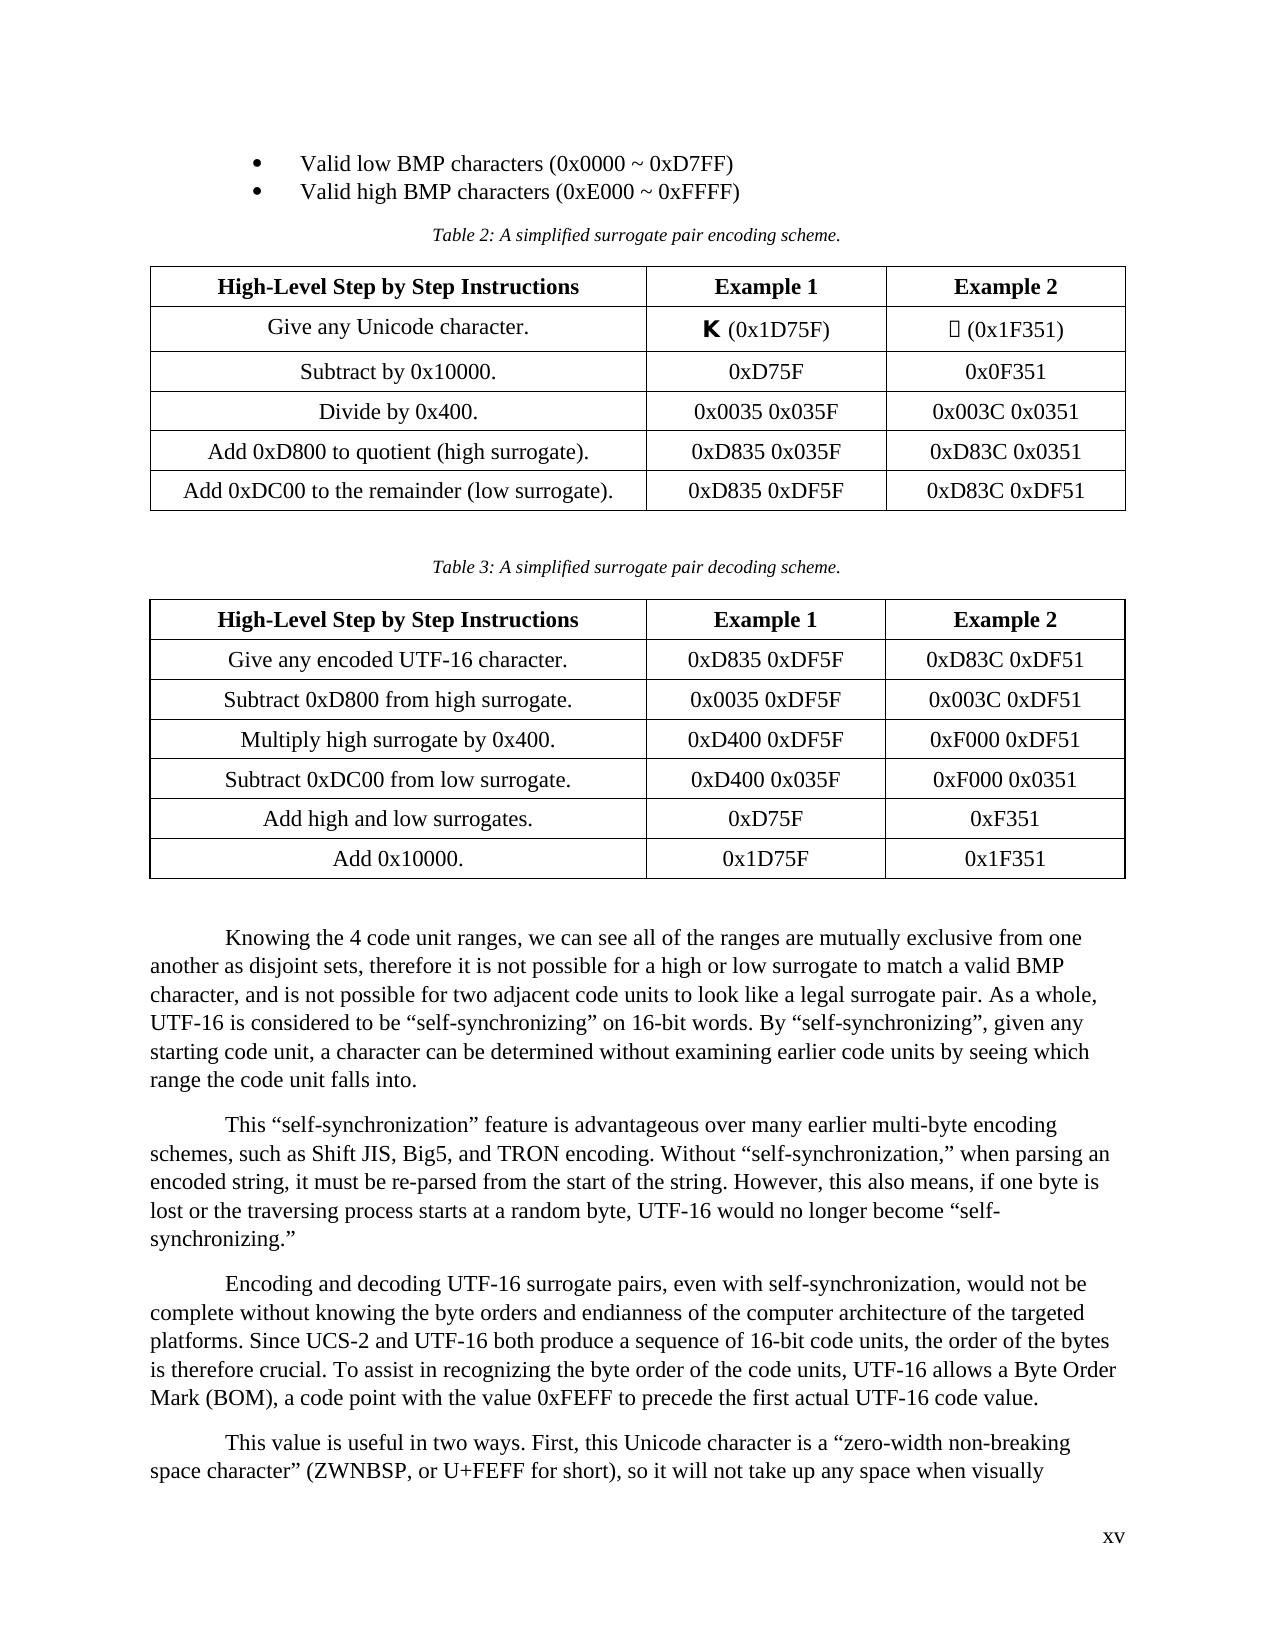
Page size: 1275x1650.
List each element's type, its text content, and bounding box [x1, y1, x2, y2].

text Knowing the 4 code unit ranges, we can see all of the ranges are mutually exclusive from one another as disjoint sets, therefore it is not possible for a high or low surrogate to match a valid BMP character, and is not possible for two adjacent code units to look like a legal surrogate pair. As a whole, UTF-16 is considered to be “self-synchronizing” on 16-bit words. By “self-synchronizing”, given any starting code unit, a character can be determined without examining earlier code units by seeing which range the code unit falls into. [150, 924, 1125, 1093]
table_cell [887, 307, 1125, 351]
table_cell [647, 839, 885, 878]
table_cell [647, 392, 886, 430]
list Valid low BMP characters (0x0000 ~ 0xD7FF) [253, 150, 1125, 176]
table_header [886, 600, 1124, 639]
text Encoding and decoding UTF-16 surrogate pairs, even with self-synchronization, would not be complete without knowing the byte orders and endianness of the computer architecture of the targeted platforms. Since UCS-2 and UTF-16 both produce a sequence of 16-bit code units, the order of the bytes is therefore crucial. To assist in recognizing the byte order of the code units, UTF-16 allows a Byte Order Mark (BOM), a code point with the value 0xFEFF to precede the first actual UTF-16 code value. [150, 1270, 1125, 1410]
text Table 3: A simplified surrogate pair decoding scheme. [150, 556, 1125, 578]
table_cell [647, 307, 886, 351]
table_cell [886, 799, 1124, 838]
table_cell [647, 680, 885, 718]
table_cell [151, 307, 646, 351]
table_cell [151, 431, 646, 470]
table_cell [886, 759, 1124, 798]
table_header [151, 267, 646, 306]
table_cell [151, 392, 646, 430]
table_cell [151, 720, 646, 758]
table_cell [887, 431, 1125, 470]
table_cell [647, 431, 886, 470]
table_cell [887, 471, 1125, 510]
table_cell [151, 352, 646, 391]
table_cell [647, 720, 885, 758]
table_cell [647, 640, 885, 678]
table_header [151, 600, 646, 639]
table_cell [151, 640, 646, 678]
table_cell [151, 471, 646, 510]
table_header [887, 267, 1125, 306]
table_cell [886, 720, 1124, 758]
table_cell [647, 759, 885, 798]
text This “self-synchronization” feature is advantageous over many earlier multi-byte encoding schemes, such as Shift JIS, Big5, and TRON encoding. Without “self-synchronization,” when parsing an encoded string, it must be re-parsed from the start of the string. However, this also means, if one byte is lost or the traversing process starts at a random byte, UTF-16 would no longer become “self-synchronizing.” [150, 1111, 1125, 1252]
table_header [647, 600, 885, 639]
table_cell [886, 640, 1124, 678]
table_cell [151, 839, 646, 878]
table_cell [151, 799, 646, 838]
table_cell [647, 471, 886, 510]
text Table 2: A simplified surrogate pair encoding scheme. [150, 223, 1125, 245]
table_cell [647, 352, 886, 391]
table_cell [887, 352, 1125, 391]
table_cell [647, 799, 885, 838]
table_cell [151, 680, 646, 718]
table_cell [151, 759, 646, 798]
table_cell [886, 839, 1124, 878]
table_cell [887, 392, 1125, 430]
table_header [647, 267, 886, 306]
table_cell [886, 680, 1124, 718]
list Valid high BMP characters (0xE000 ~ 0xFFFF) [253, 178, 1125, 205]
